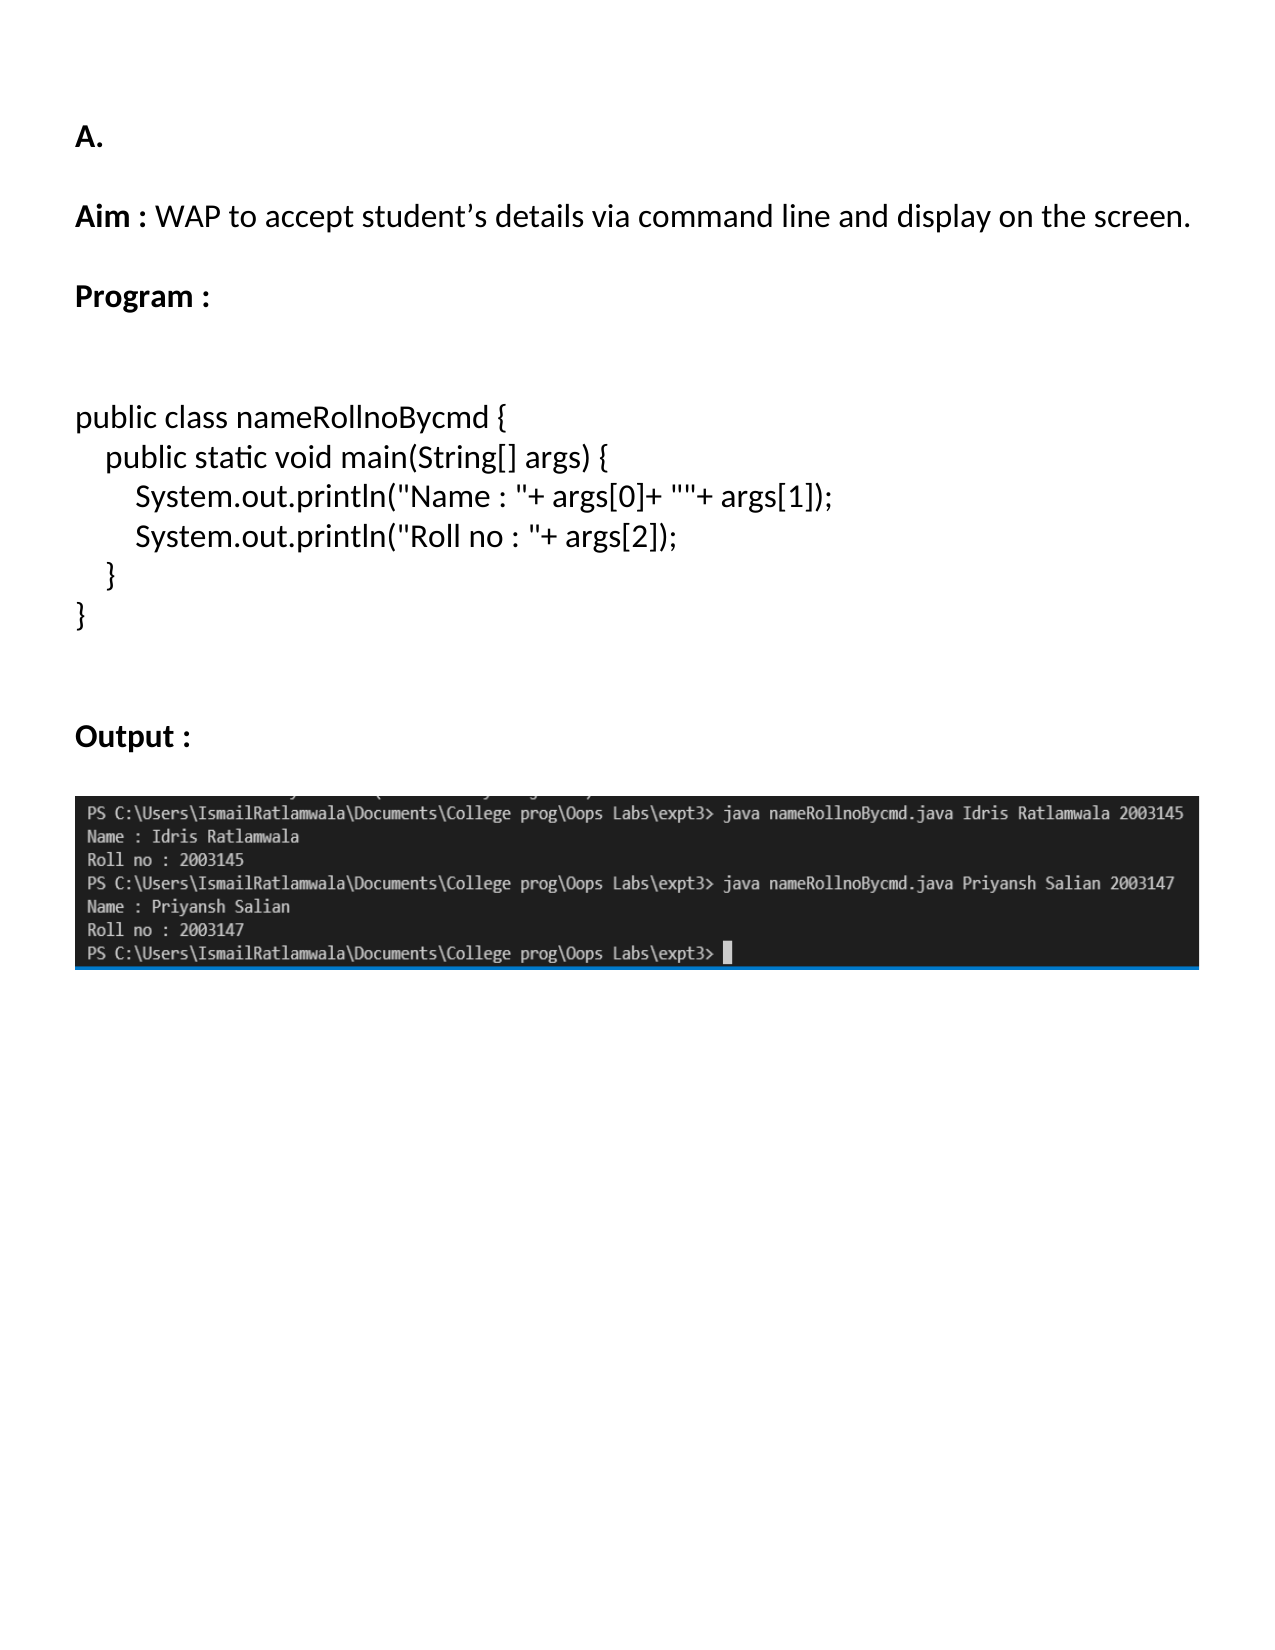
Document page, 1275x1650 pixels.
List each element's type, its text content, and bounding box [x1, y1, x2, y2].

text Aim : WAP to accept student’s details via command line and display on the screen. [75, 196, 1200, 235]
text public static void main(String[] args) { [75, 437, 1200, 476]
text } [75, 555, 1200, 594]
text System.out.println("Roll no : "+ args[2]); [75, 516, 1200, 555]
text System.out.println("Name : "+ args[0]+ ""+ args[1]); [75, 476, 1200, 516]
text Program : [75, 276, 1200, 316]
text } [75, 594, 1200, 634]
text Output : [75, 715, 1200, 756]
text public class nameRollnoBycmd { [75, 397, 1200, 437]
picture [75, 796, 1200, 970]
text A. [75, 116, 1200, 155]
